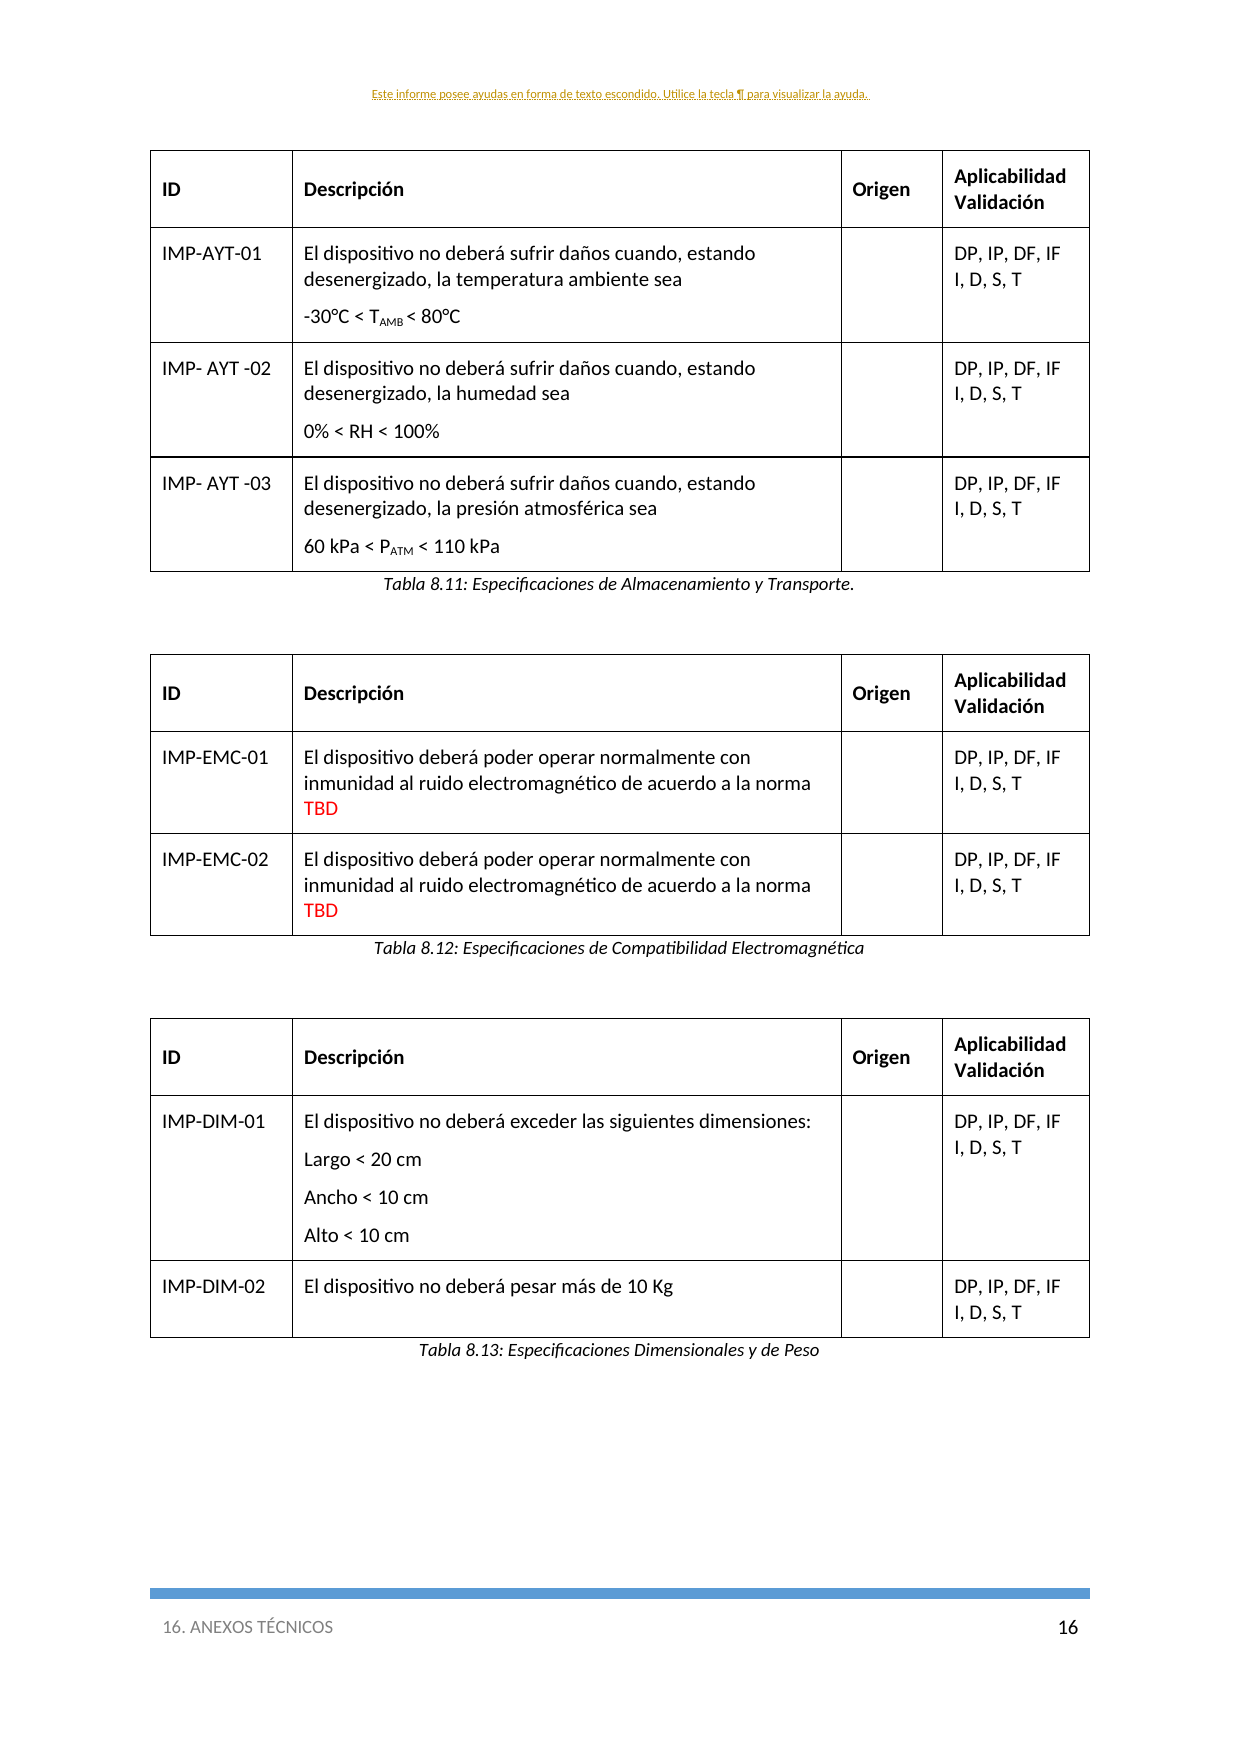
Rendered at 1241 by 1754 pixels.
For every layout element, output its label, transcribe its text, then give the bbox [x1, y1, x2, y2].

table_header Descripción [293, 1019, 841, 1095]
table_header Origen [842, 151, 942, 227]
table_cell IMP- AYT -02 [151, 343, 292, 456]
table_cell IMP-DIM-01 [151, 1096, 292, 1260]
table_header ID [151, 655, 292, 731]
table_cell DP, IP, DF, IF I, D, S, T [943, 343, 1089, 456]
table_cell IMP-DIM-02 [151, 1261, 292, 1337]
table_cell El dispositivo no deberá sufrir daños cuando, estando desenergizado, la presión atmosférica sea 60 kPa < PATM < 110 kPa [293, 458, 841, 571]
table_header Aplicabilidad Validación [943, 1019, 1089, 1095]
table_cell El dispositivo deberá poder operar normalmente con inmunidad al ruido electromagnético de acuerdo a la norma TBD [293, 732, 841, 833]
table_cell [842, 834, 942, 935]
table_cell [842, 1096, 942, 1260]
table_cell DP, IP, DF, IF I, D, S, T [943, 458, 1089, 571]
table_header Descripción [293, 151, 841, 227]
table_cell DP, IP, DF, IF I, D, S, T [943, 1096, 1089, 1260]
table_header ID [151, 151, 292, 227]
table_header Aplicabilidad Validación [943, 151, 1089, 227]
table_cell [842, 732, 942, 833]
table_cell IMP-EMC-02 [151, 834, 292, 935]
table_cell DP, IP, DF, IF I, D, S, T [943, 1261, 1089, 1337]
table_cell El dispositivo no deberá sufrir daños cuando, estando desenergizado, la humedad sea 0% < RH < 100% [293, 343, 841, 456]
table_cell IMP-EMC-01 [151, 732, 292, 833]
table_header Origen [842, 655, 942, 731]
table_cell El dispositivo deberá poder operar normalmente con inmunidad al ruido electromagnético de acuerdo a la norma TBD [293, 834, 841, 935]
table_cell DP, IP, DF, IF I, D, S, T [943, 834, 1089, 935]
table_cell El dispositivo no deberá pesar más de 10 Kg [293, 1261, 841, 1337]
table_header Origen [842, 1019, 942, 1095]
table_cell [842, 1261, 942, 1337]
table_cell IMP-AYT-01 [151, 228, 292, 342]
table_cell DP, IP, DF, IF I, D, S, T [943, 732, 1089, 833]
table_cell DP, IP, DF, IF I, D, S, T [943, 228, 1089, 342]
table_cell IMP- AYT -03 [151, 458, 292, 571]
table_cell [842, 458, 942, 571]
table_cell El dispositivo no deberá exceder las siguientes dimensiones: Largo < 20 cm Ancho < 10 cm Alto < 10 cm [293, 1096, 841, 1260]
table_header Aplicabilidad Validación [943, 655, 1089, 731]
table_header Descripción [293, 655, 841, 731]
table_cell [842, 343, 942, 456]
table_header ID [151, 1019, 292, 1095]
table_cell [842, 228, 942, 342]
table_cell El dispositivo no deberá sufrir daños cuando, estando desenergizado, la temperatura ambiente sea -30°C < TAMB < 80°C [293, 228, 841, 342]
